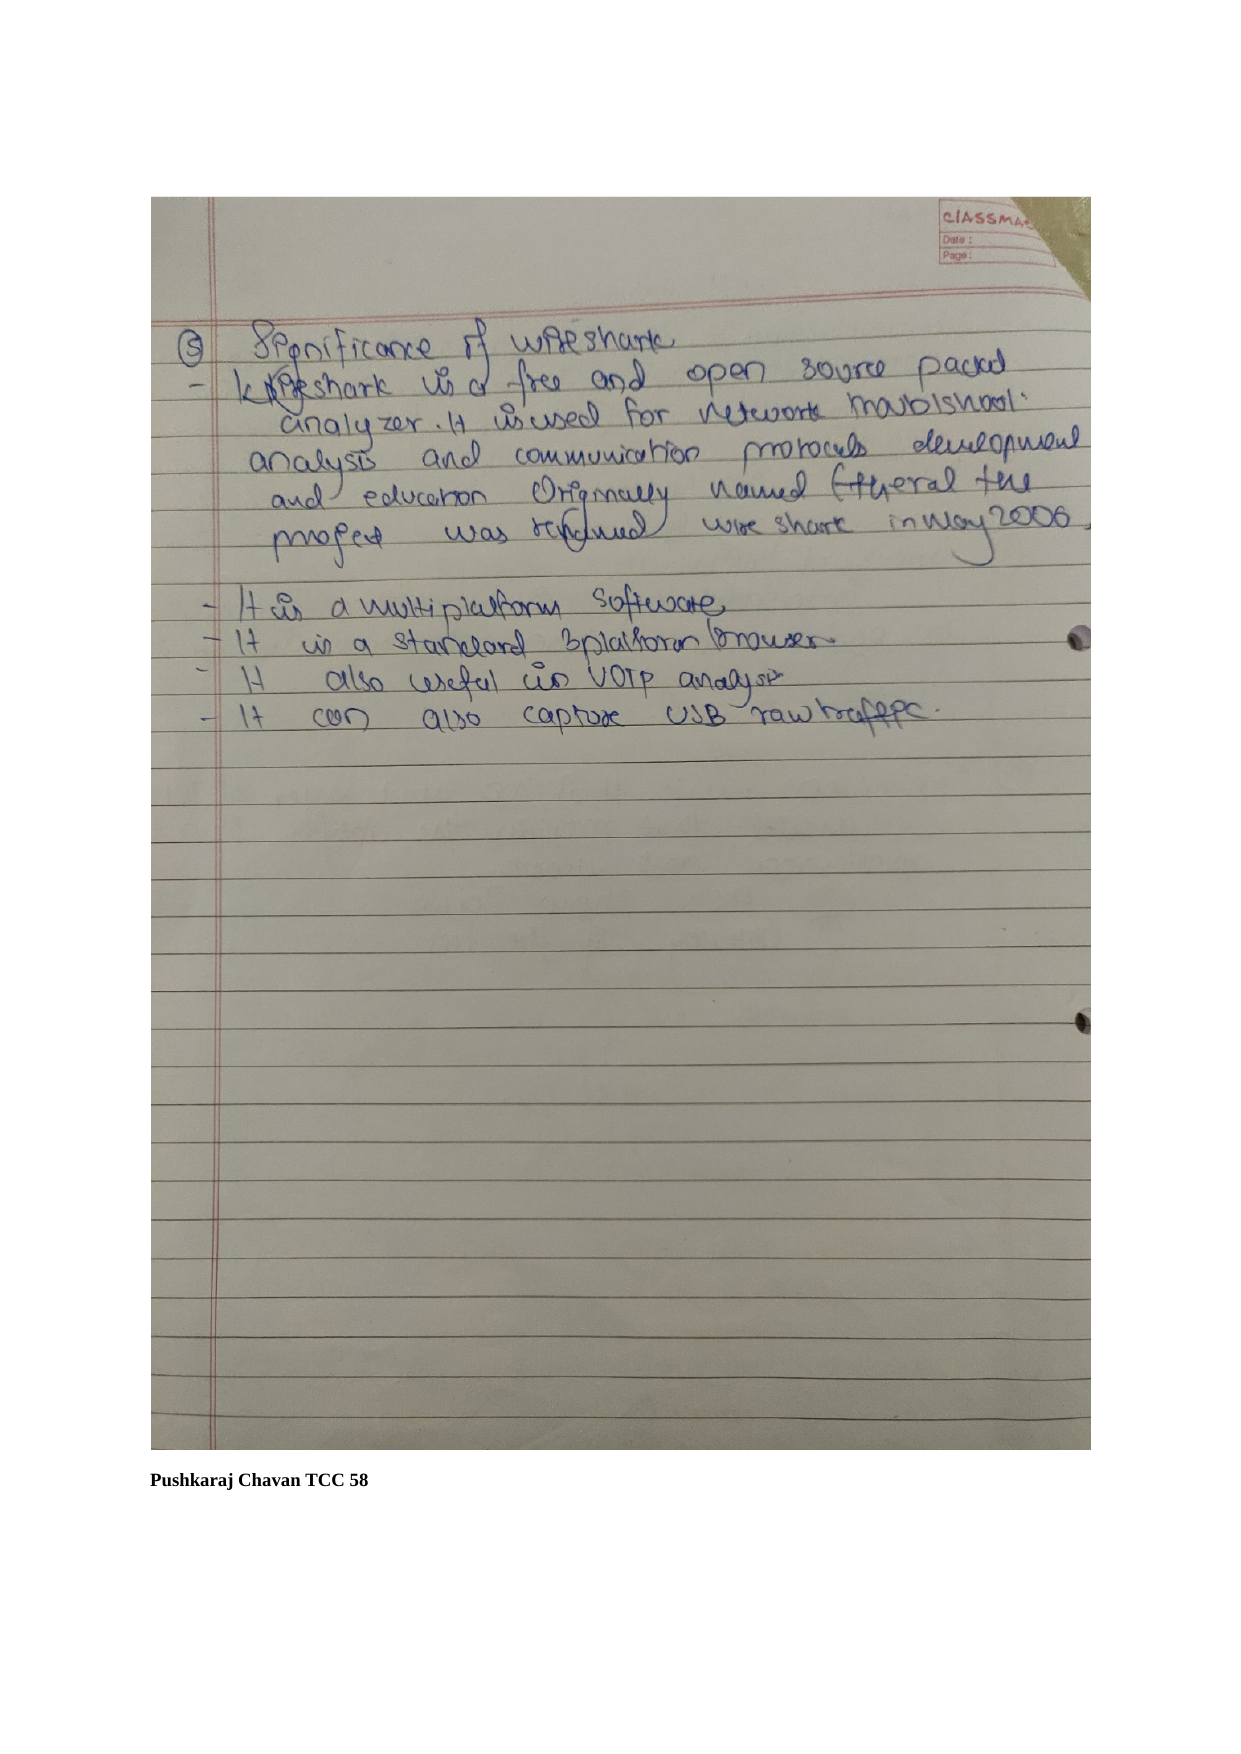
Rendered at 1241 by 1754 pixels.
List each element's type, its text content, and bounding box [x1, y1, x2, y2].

picture [152, 198, 1091, 1449]
text Pushkaraj Chavan TCC 58 [150, 1468, 1090, 1490]
